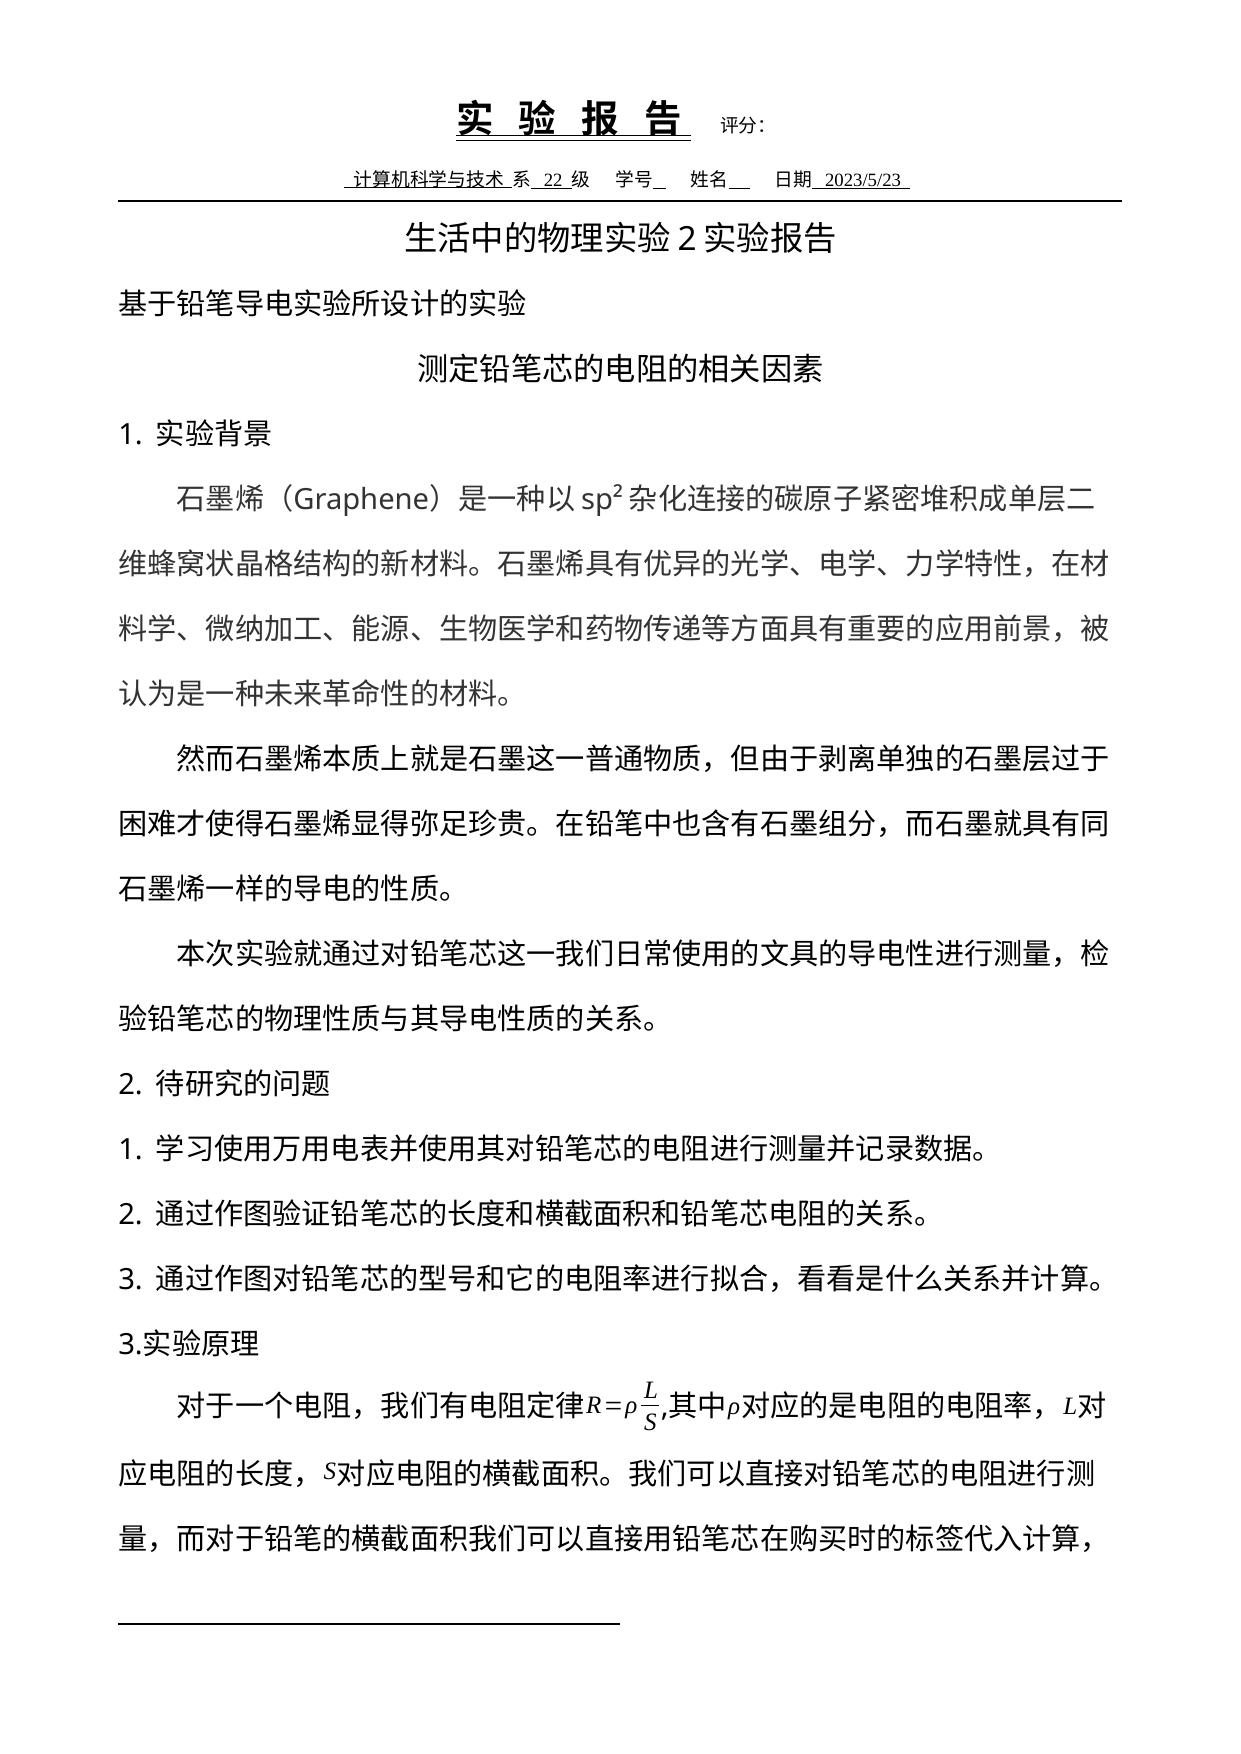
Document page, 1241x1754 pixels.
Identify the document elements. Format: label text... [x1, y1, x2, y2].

text 基于铅笔导电实验所设计的实验 [118, 269, 1122, 334]
text 本次实验就通过对铅笔芯这一我们日常使用的文具的导电性进行测量，检验铅笔芯的物理性质与其导电性质的关系。 [118, 919, 1122, 1049]
list 学习使用万用电表并使用其对铅笔芯的电阻进行测量并记录数据。 [118, 1114, 1122, 1179]
list 待研究的问题 [118, 1049, 1122, 1114]
text 3.实验原理 [118, 1309, 1122, 1374]
list 通过作图验证铅笔芯的长度和横截面积和铅笔芯电阻的关系。 [118, 1179, 1122, 1244]
text 测定铅笔芯的电阻的相关因素 [118, 334, 1122, 399]
text 石墨烯（Graphene）是一种以sp²杂化连接的碳原子紧密堆积成单层二维蜂窝状晶格结构的新材料。石墨烯具有优异的光学、电学、力学特性，在材料学、微纳加工、能源、生物医学和药物传递等方面具有重要的应用前景，被认为是一种未来革命性的材料。 [118, 464, 1122, 724]
text 然而石墨烯本质上就是石墨这一普通物质，但由于剥离单独的石墨层过于困难才使得石墨烯显得弥足珍贵。在铅笔中也含有石墨组分，而石墨就具有同石墨烯一样的导电的性质。 [118, 724, 1122, 919]
text 生活中的物理实验2实验报告 [118, 204, 1122, 269]
list 实验背景 [118, 399, 1122, 464]
list 通过作图对铅笔芯的型号和它的电阻率进行拟合，看看是什么关系并计算。 [118, 1244, 1122, 1309]
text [118, 1374, 1122, 1569]
